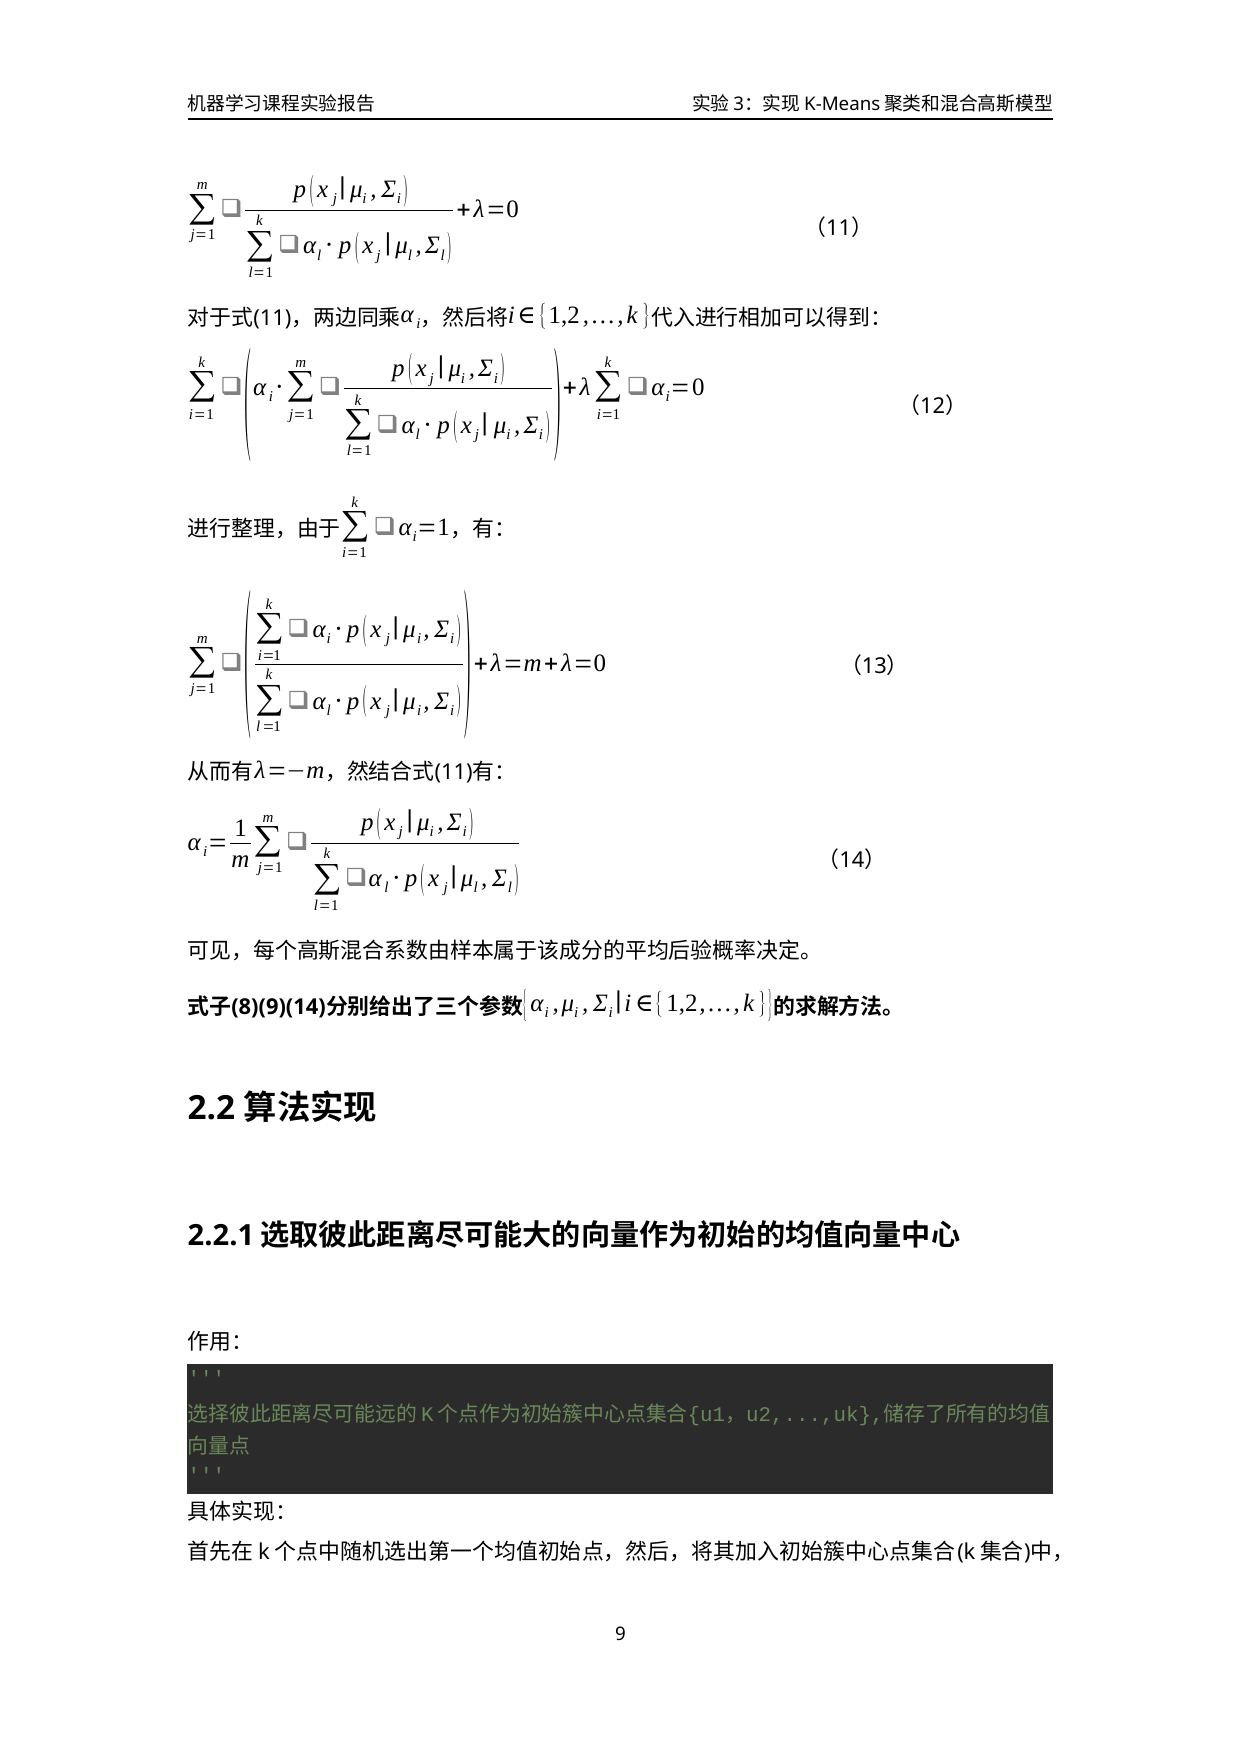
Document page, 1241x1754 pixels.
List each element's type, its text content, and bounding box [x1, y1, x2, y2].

text 进行整理，由于，有： [187, 478, 1053, 576]
text ''' 选择彼此距离尽可能远的K个点作为初始簇中心点集合{u1，u2,...,uk},储存了所有的均值向量点 ''' [187, 1364, 1053, 1494]
subtitle 2.2.1选取彼此距离尽可能大的向量作为初始的均值向量中心 [187, 1200, 1053, 1265]
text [187, 1534, 1053, 1567]
text 式子(8)(9)(14)分别给出了三个参数的求解方法。 [187, 973, 1053, 1038]
text 具体实现： [187, 1494, 1053, 1526]
text 可见，每个高斯混合系数由样本属于该成分的平均后验概率决定。 [187, 932, 1053, 965]
text （12） [187, 340, 1053, 470]
text 对于式(11)，两边同乘，然后将代入进行相加可以得到： [187, 300, 1053, 332]
text 作用： [187, 1323, 1053, 1356]
subtitle 2.2 算法实现 [187, 1073, 1053, 1138]
text （13） [187, 584, 1053, 746]
text （14） [187, 794, 1053, 924]
text 从而有，然结合式(11)有： [187, 754, 1053, 787]
text （11） [187, 162, 1053, 292]
